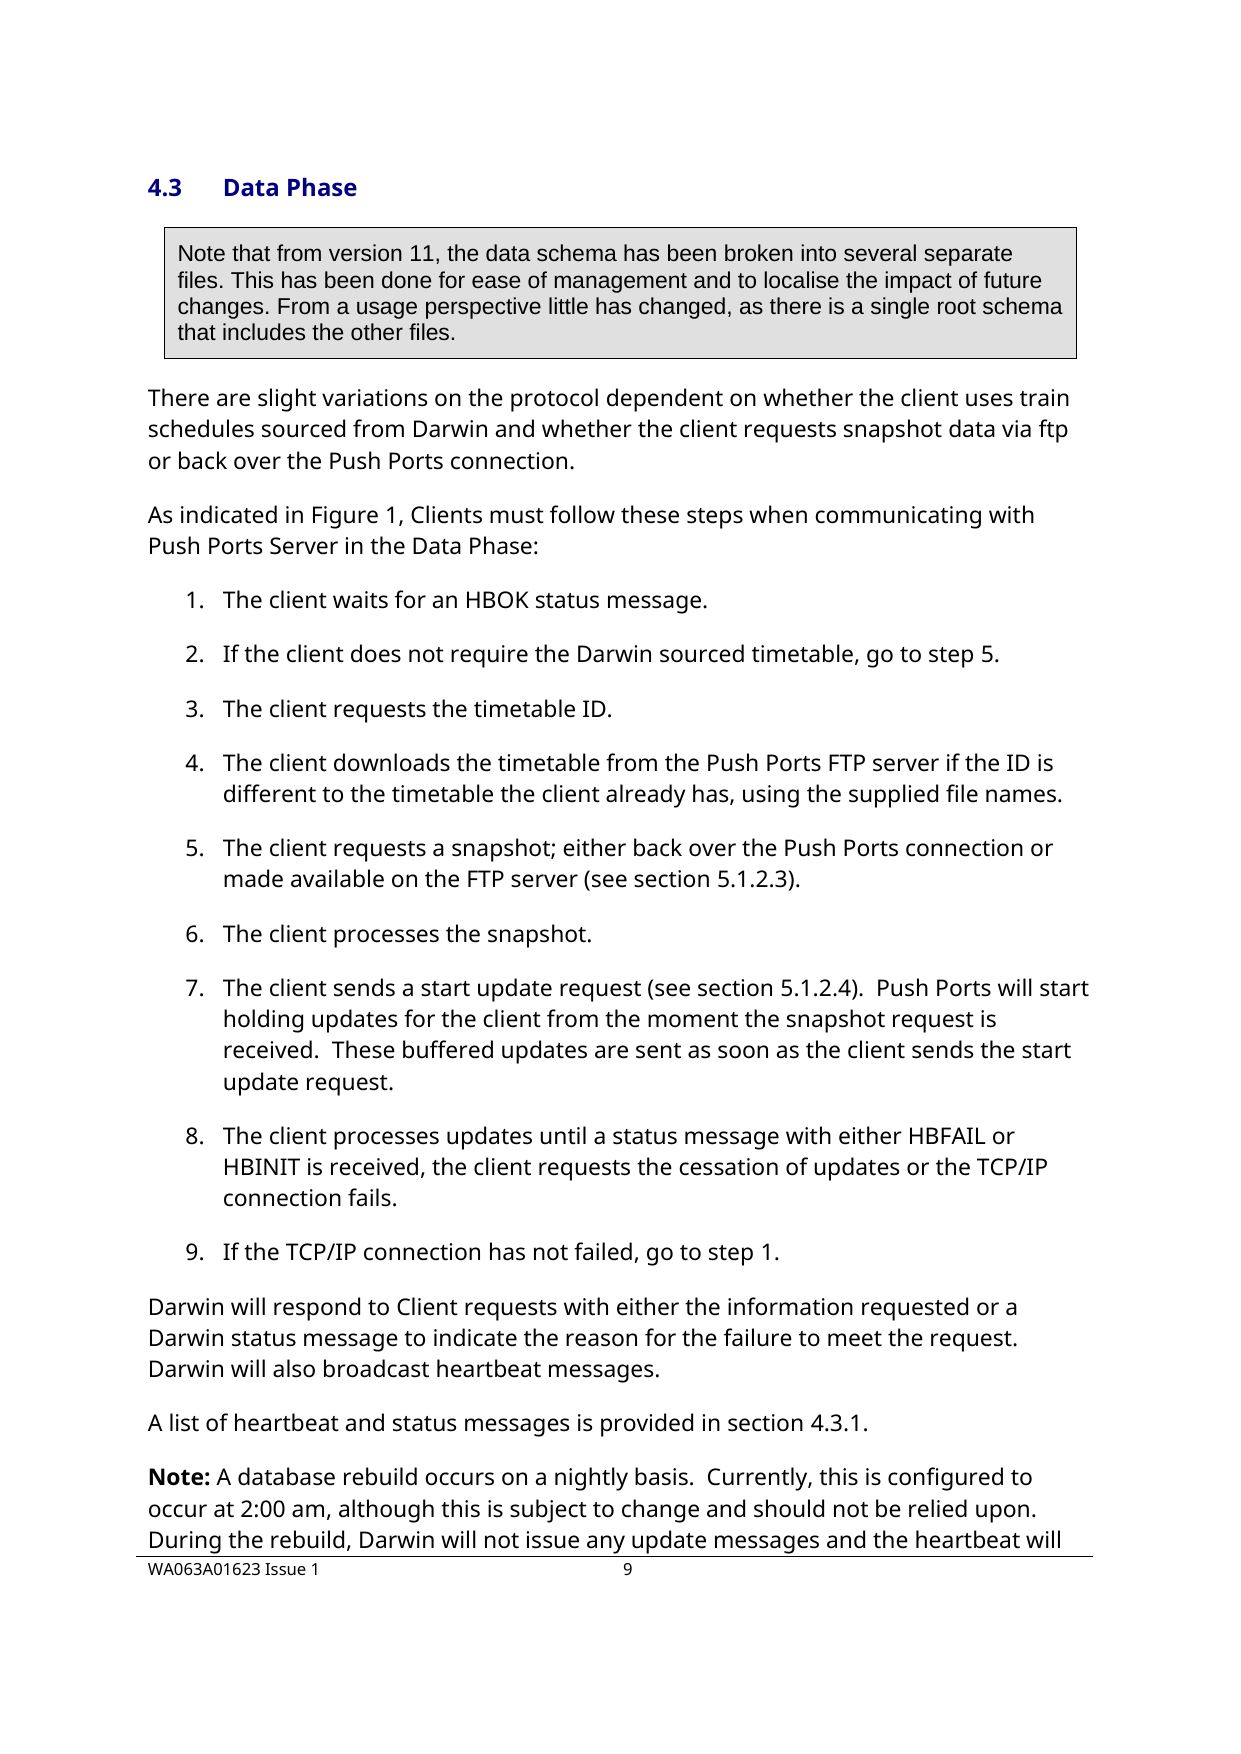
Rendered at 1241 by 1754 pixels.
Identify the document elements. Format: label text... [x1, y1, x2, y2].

text A list of heartbeat and status messages is provided in section 4.3.1. [148, 1407, 1092, 1438]
list If the client does not require the Darwin sourced timetable, go to step 5. [185, 638, 1092, 670]
list The client requests a snapshot; either back over the Push Ports connection or made available on the FTP server (see section 5.1.2.3). [185, 832, 1092, 895]
subtitle Data Phase [148, 171, 1092, 204]
list The client waits for an HBOK status message. [185, 584, 1092, 616]
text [148, 1461, 1092, 1555]
list The client downloads the timetable from the Push Ports FTP server if the ID is different to the timetable the client already has, using the supplied file names. [185, 747, 1092, 809]
list If the TCP/IP connection has not failed, go to step 1. [185, 1236, 1092, 1268]
list The client sends a start update request (see section 5.1.2.4). Push Ports will start holding updates for the client from the moment the snapshot request is received. These buffered updates are sent as soon as the client sends the start update request. [185, 972, 1092, 1097]
list The client processes the snapshot. [185, 918, 1092, 949]
list The client requests the timetable ID. [185, 693, 1092, 724]
text There are slight variations on the protocol dependent on whether the client uses train schedules sourced from Darwin and whether the client requests snapshot data via ftp or back over the Push Ports connection. [148, 382, 1092, 476]
text As indicated in Figure 1, Clients must follow these steps when communicating with Push Ports Server in the Data Phase: [148, 499, 1092, 561]
list The client processes updates until a status message with either HBFAIL or HBINIT is received, the client requests the cessation of updates or the TCP/IP connection fails. [185, 1120, 1092, 1213]
text Darwin will respond to Client requests with either the information requested or a Darwin status message to indicate the reason for the failure to meet the request. Darwin will also broadcast heartbeat messages. [148, 1291, 1092, 1384]
text Note that from version 11, the data schema has been broken into several separate files. This has been done for ease of management and to localise the impact of future changes. From a usage perspective little has changed, as there is a single root schema that includes the other files. [165, 228, 1076, 358]
